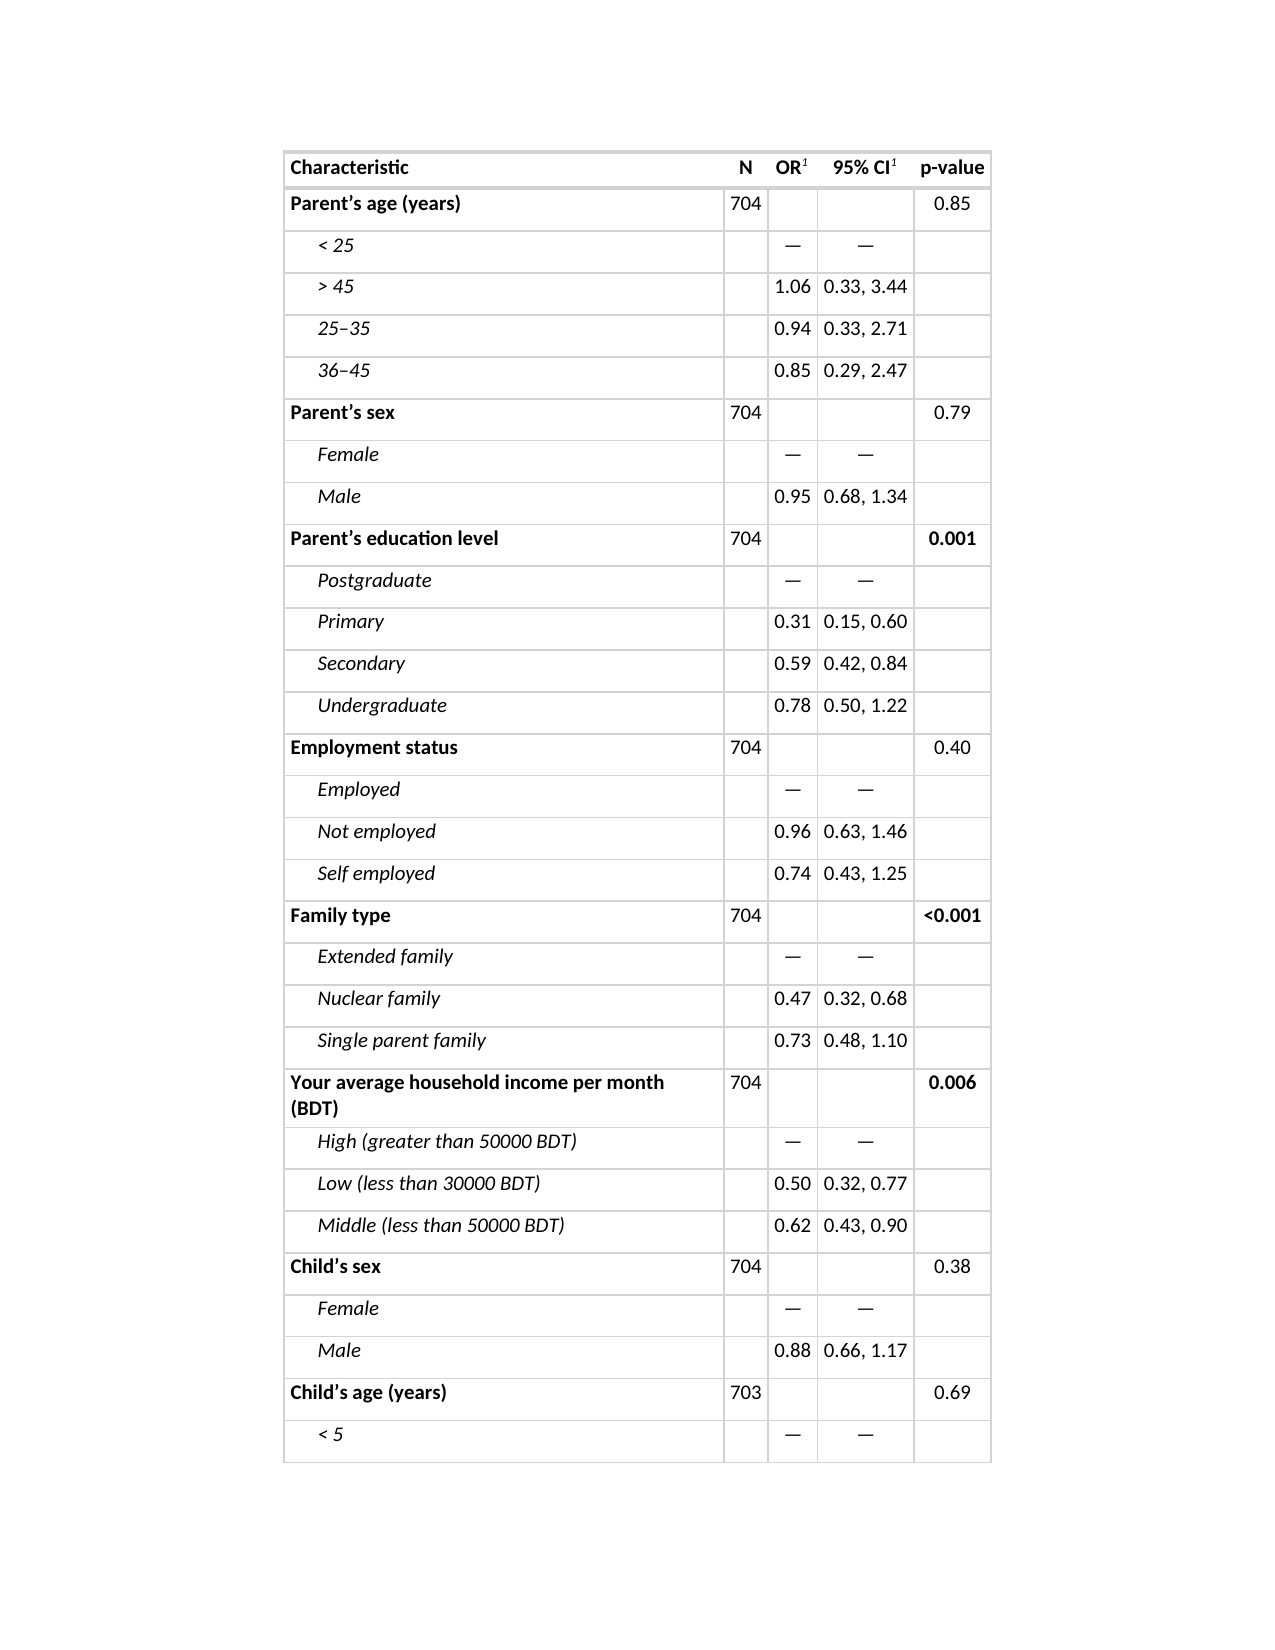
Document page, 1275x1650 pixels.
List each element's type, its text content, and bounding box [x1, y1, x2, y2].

table_cell [818, 525, 913, 565]
table_cell 0.59 [769, 651, 817, 691]
table_cell 0.50, 1.22 [818, 693, 913, 733]
table_cell 0.32, 0.77 [818, 1170, 913, 1210]
table_cell Middle (less than 50000 BDT) [285, 1212, 723, 1252]
table_cell [725, 567, 767, 607]
table_cell 704 [725, 1070, 767, 1126]
table_cell [915, 860, 990, 900]
table_cell 0.73 [769, 1028, 817, 1068]
table_cell 0.42, 0.84 [818, 651, 913, 691]
table_cell 25–35 [285, 316, 723, 356]
table_cell [725, 358, 767, 398]
table_cell 0.38 [915, 1254, 990, 1294]
table_cell Employed [285, 776, 723, 817]
table_cell [915, 358, 990, 398]
table_header N [724, 154, 768, 186]
table_cell [725, 1170, 767, 1210]
table_cell Secondary [285, 651, 723, 691]
table_cell 0.31 [769, 609, 817, 649]
table_cell Nuclear family [285, 986, 723, 1026]
table_cell Female [285, 441, 723, 482]
table_cell — [818, 776, 913, 817]
table_cell [725, 986, 767, 1026]
table_cell — [769, 776, 817, 817]
table_cell 704 [725, 525, 767, 565]
table_cell Single parent family [285, 1028, 723, 1068]
table_cell — [769, 232, 817, 272]
table_cell [915, 651, 990, 691]
table_cell 0.85 [769, 358, 817, 398]
table_cell — [818, 567, 913, 607]
table_cell [769, 735, 817, 775]
table_cell [818, 735, 913, 775]
table_cell [818, 902, 913, 942]
table_cell [915, 818, 990, 858]
table_cell 1.06 [769, 274, 817, 314]
table_cell [915, 1421, 990, 1461]
table_cell [725, 1296, 767, 1336]
table_cell [769, 190, 817, 230]
table_cell 703 [725, 1379, 767, 1419]
table_cell [818, 1379, 913, 1419]
table_cell [818, 1254, 913, 1294]
table_cell 0.88 [769, 1337, 817, 1378]
table_cell 704 [725, 1254, 767, 1294]
table_cell [818, 400, 913, 440]
table_cell < 25 [285, 232, 723, 272]
table_cell Child’s sex [285, 1254, 723, 1294]
table_cell 0.32, 0.68 [818, 986, 913, 1026]
table_cell Not employed [285, 818, 723, 858]
table_cell — [818, 1128, 913, 1168]
table_cell [915, 316, 990, 356]
table_cell — [818, 1421, 913, 1461]
table_cell [769, 400, 817, 440]
table_cell [915, 567, 990, 607]
table_cell [725, 860, 767, 900]
table_cell 0.85 [915, 190, 990, 230]
table_cell 0.48, 1.10 [818, 1028, 913, 1068]
table_cell 704 [725, 190, 767, 230]
table_cell — [769, 567, 817, 607]
table_cell [725, 1028, 767, 1068]
table_cell Child’s age (years) [285, 1379, 723, 1419]
table_header Characteristic [285, 154, 724, 186]
table_cell Primary [285, 609, 723, 649]
table_cell 0.78 [769, 693, 817, 733]
table_cell 0.43, 0.90 [818, 1212, 913, 1252]
table_cell Family type [285, 902, 723, 942]
table_cell Parent’s age (years) [285, 190, 723, 230]
table_cell [769, 902, 817, 942]
table_cell Extended family [285, 944, 723, 984]
table_cell — [818, 441, 913, 482]
table_cell [915, 441, 990, 482]
table_cell [725, 232, 767, 272]
table_cell [915, 1296, 990, 1336]
table_cell Employment status [285, 735, 723, 775]
table_cell [915, 1337, 990, 1378]
table_cell [725, 609, 767, 649]
table_cell [725, 1128, 767, 1168]
table_cell [769, 1070, 817, 1126]
table_cell 0.006 [915, 1070, 990, 1126]
table_cell 0.68, 1.34 [818, 483, 913, 523]
table_cell 0.62 [769, 1212, 817, 1252]
table_cell [915, 232, 990, 272]
table_cell [818, 190, 913, 230]
table_cell Undergraduate [285, 693, 723, 733]
table_cell [915, 693, 990, 733]
table_cell [915, 483, 990, 523]
table_cell Parent’s sex [285, 400, 723, 440]
table_cell [769, 1254, 817, 1294]
table_cell 0.94 [769, 316, 817, 356]
table_cell Male [285, 483, 723, 523]
table_cell Male [285, 1337, 723, 1378]
table_cell 0.33, 3.44 [818, 274, 913, 314]
table_cell — [769, 1128, 817, 1168]
table_cell [818, 1070, 913, 1126]
table_cell — [818, 944, 913, 984]
table_cell [725, 316, 767, 356]
table_cell 0.47 [769, 986, 817, 1026]
table_cell [725, 776, 767, 817]
table_cell 704 [725, 902, 767, 942]
table_header p-value [914, 154, 990, 186]
table_cell [725, 944, 767, 984]
table_cell Self employed [285, 860, 723, 900]
table_header OR1 [768, 154, 817, 186]
table_cell [915, 1128, 990, 1168]
table_cell — [769, 1421, 817, 1461]
table_cell 0.79 [915, 400, 990, 440]
table_cell 0.66, 1.17 [818, 1337, 913, 1378]
table_cell < 5 [285, 1421, 723, 1461]
table_cell [725, 651, 767, 691]
table_header 95% CI1 [818, 154, 914, 186]
table_cell [915, 609, 990, 649]
table_cell [725, 1212, 767, 1252]
table_cell 0.33, 2.71 [818, 316, 913, 356]
table_cell [725, 483, 767, 523]
table_cell Postgraduate [285, 567, 723, 607]
table_cell Parent’s education level [285, 525, 723, 565]
table_cell 704 [725, 400, 767, 440]
table_cell — [769, 944, 817, 984]
table_cell High (greater than 50000 BDT) [285, 1128, 723, 1168]
table_cell [769, 525, 817, 565]
table_cell [725, 693, 767, 733]
table_cell [769, 1379, 817, 1419]
table_cell [725, 1421, 767, 1461]
table_cell 0.29, 2.47 [818, 358, 913, 398]
table_cell — [769, 441, 817, 482]
table_cell [915, 1170, 990, 1210]
table_cell 36–45 [285, 358, 723, 398]
table_cell [725, 818, 767, 858]
table_cell 0.63, 1.46 [818, 818, 913, 858]
table_cell <0.001 [915, 902, 990, 942]
table_cell [915, 1212, 990, 1252]
table_cell > 45 [285, 274, 723, 314]
table_cell Low (less than 30000 BDT) [285, 1170, 723, 1210]
table_cell — [769, 1296, 817, 1336]
table_cell — [818, 1296, 913, 1336]
table_cell [915, 1028, 990, 1068]
table_cell [725, 441, 767, 482]
table_cell [725, 274, 767, 314]
table_cell [915, 776, 990, 817]
table_cell Female [285, 1296, 723, 1336]
table_cell [915, 944, 990, 984]
table_cell 0.43, 1.25 [818, 860, 913, 900]
table_cell 0.69 [915, 1379, 990, 1419]
table_cell 0.15, 0.60 [818, 609, 913, 649]
table_cell 0.96 [769, 818, 817, 858]
table_cell 704 [725, 735, 767, 775]
table_cell 0.40 [915, 735, 990, 775]
table_cell [725, 1337, 767, 1378]
table_cell — [818, 232, 913, 272]
table_cell [915, 274, 990, 314]
table_cell 0.50 [769, 1170, 817, 1210]
table_cell Your average household income per month (BDT) [285, 1070, 723, 1126]
table_cell 0.74 [769, 860, 817, 900]
table_cell 0.001 [915, 525, 990, 565]
table_cell [915, 986, 990, 1026]
table_cell 0.95 [769, 483, 817, 523]
